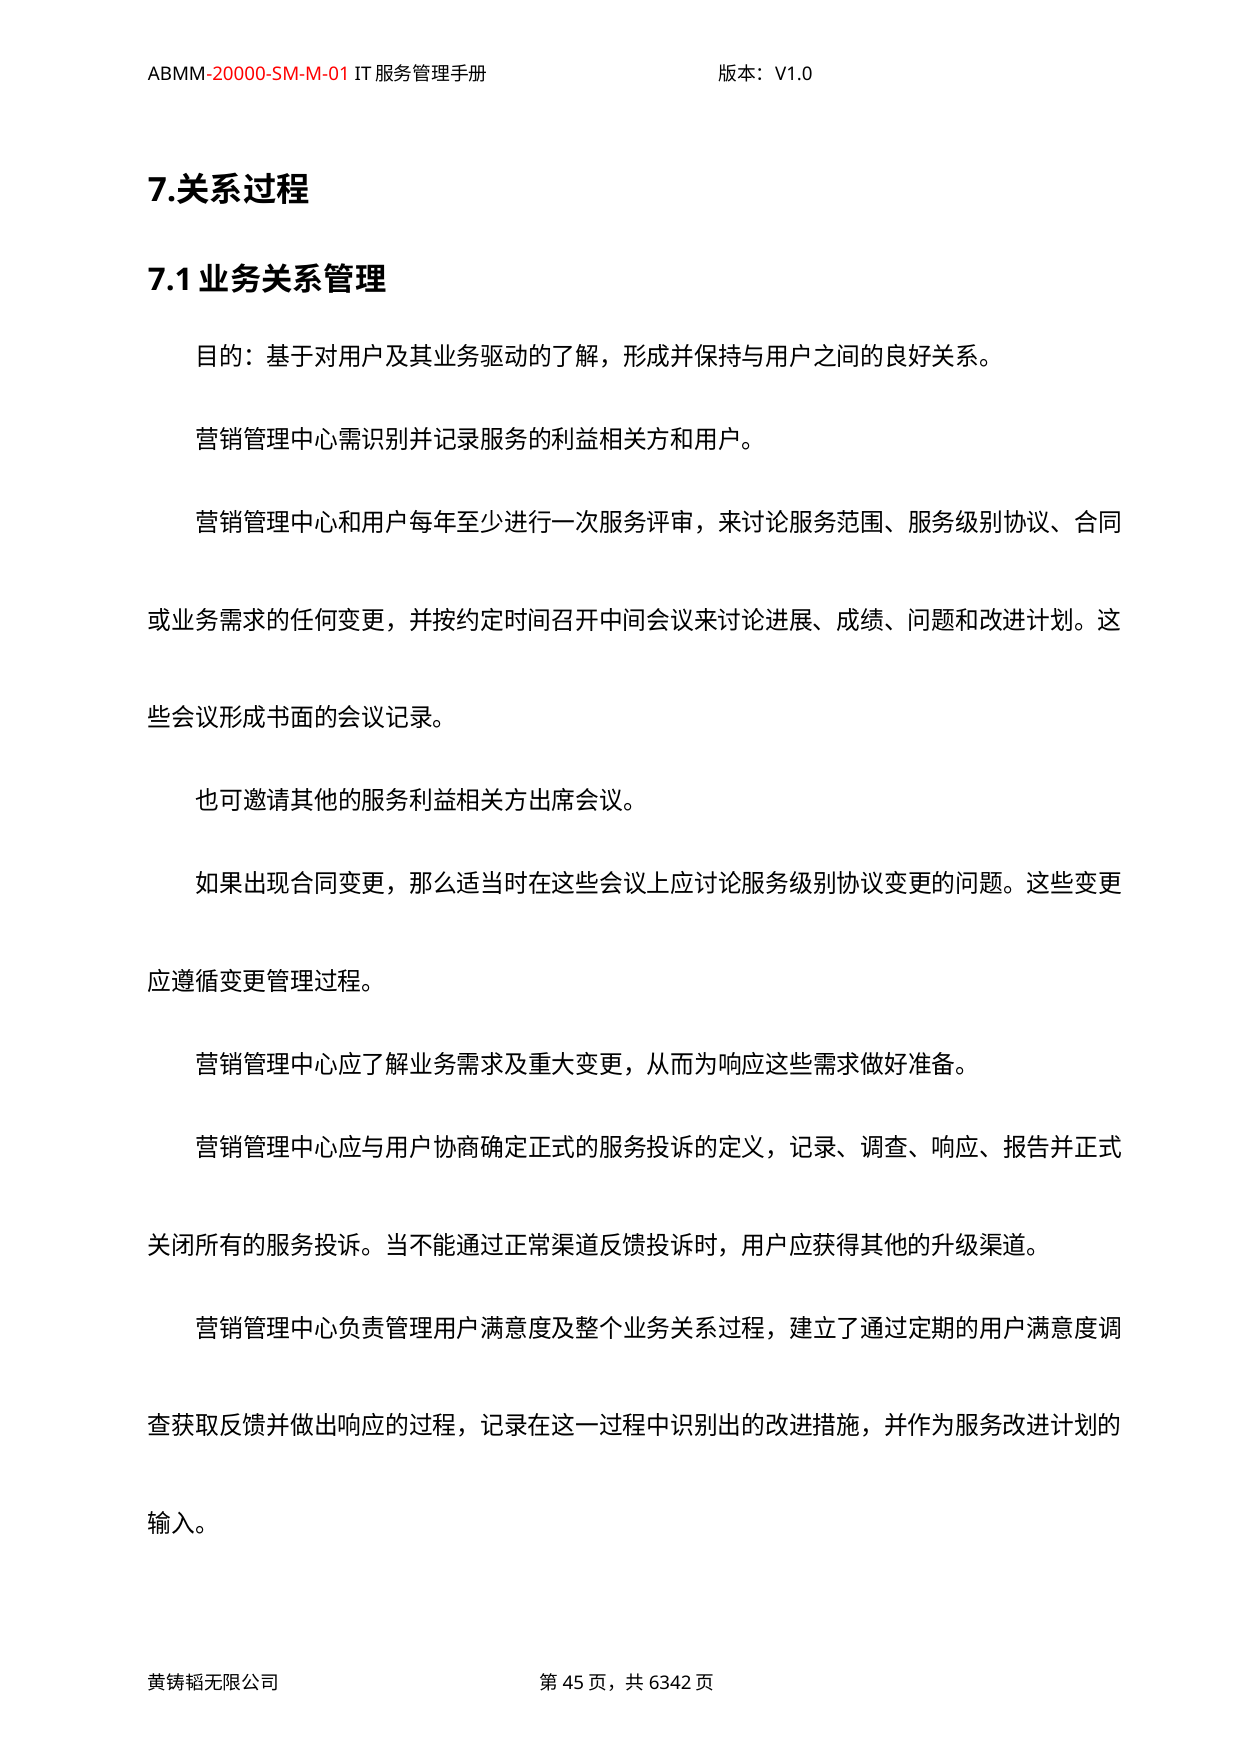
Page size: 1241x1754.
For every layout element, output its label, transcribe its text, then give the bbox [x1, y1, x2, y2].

text 也可邀请其他的服务利益相关方出席会议。 [148, 766, 1122, 831]
text 营销管理中心需识别并记录服务的利益相关方和用户。 [148, 405, 1122, 470]
subtitle 7.1业务关系管理 [148, 244, 1122, 309]
text 营销管理中心应与用户协商确定正式的服务投诉的定义，记录、调查、响应、报告并正式关闭所有的服务投诉。当不能通过正常渠道反馈投诉时，用户应获得其他的升级渠道。 [148, 1113, 1122, 1276]
text 营销管理中心负责管理用户满意度及整个业务关系过程，建立了通过定期的用户满意度调查获取反馈并做出响应的过程，记录在这一过程中识别出的改进措施，并作为服务改进计划的输入。 [148, 1294, 1122, 1554]
text 目的：基于对用户及其业务驱动的了解，形成并保持与用户之间的良好关系。 [148, 322, 1122, 387]
text 营销管理中心应了解业务需求及重大变更，从而为响应这些需求做好准备。 [148, 1030, 1122, 1095]
text 营销管理中心和用户每年至少进行一次服务评审，来讨论服务范围、服务级别协议、合同或业务需求的任何变更，并按约定时间召开中间会议来讨论进展、成绩、问题和改进计划。这些会议形成书面的会议记录。 [148, 488, 1122, 748]
text 如果出现合同变更，那么适当时在这些会议上应讨论服务级别协议变更的问题。这些变更应遵循变更管理过程。 [148, 849, 1122, 1012]
subtitle 7.关系过程 [148, 154, 1122, 219]
